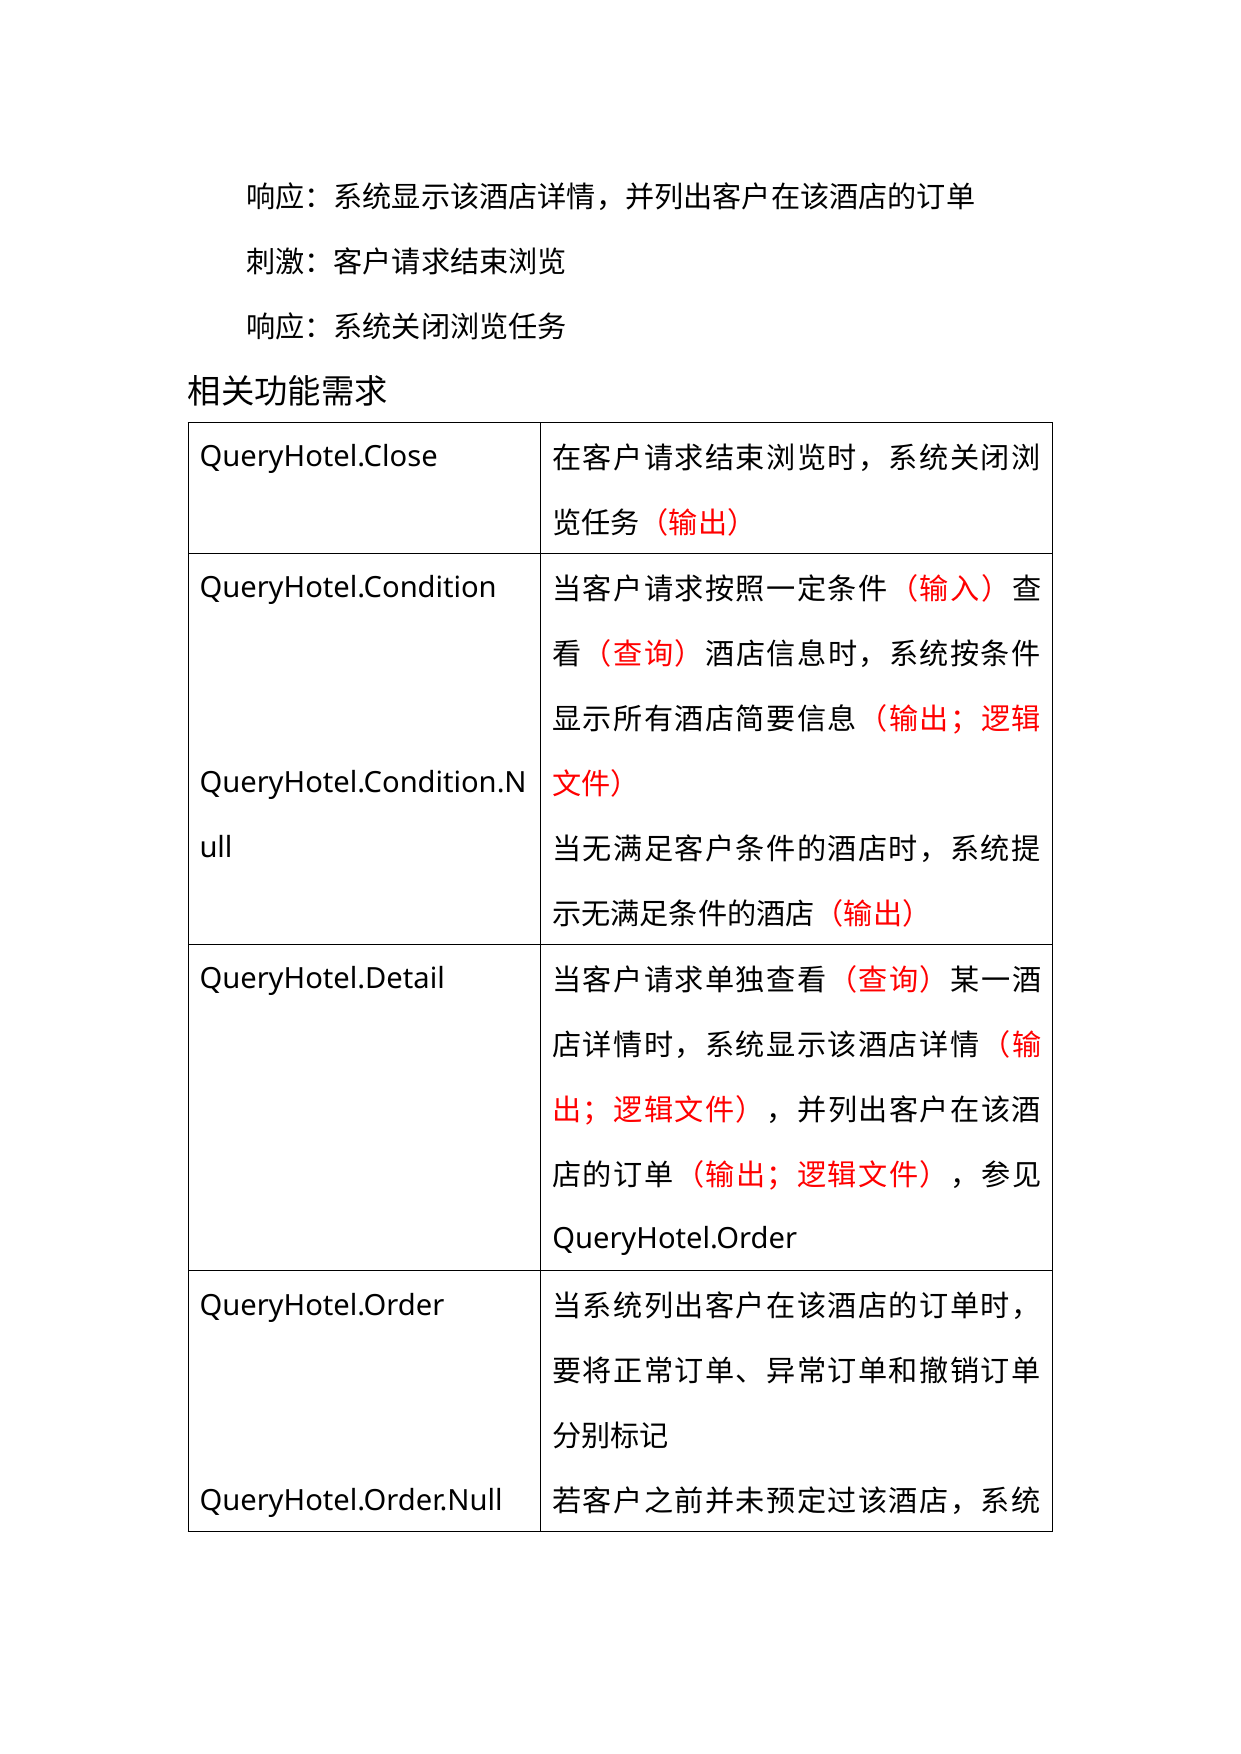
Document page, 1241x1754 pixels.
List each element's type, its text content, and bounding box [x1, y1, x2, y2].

text 响应：系统显示该酒店详情，并列出客户在该酒店的订单 [187, 162, 1053, 227]
text 响应：系统关闭浏览任务 [187, 292, 1053, 357]
text 相关功能需求 [187, 357, 1053, 422]
table_cell QueryHotel.Detail [189, 945, 540, 1270]
table_cell 当客户请求按照一定条件（输入）查看（查询）酒店信息时，系统按条件显示所有酒店简要信息（输出；逻辑文件） 当无满足客户条件的酒店时，系统提示无满足条件的酒店（输出） [541, 554, 1052, 944]
table_cell 当客户请求单独查看（查询）某一酒店详情时，系统显示该酒店详情（输出；逻辑文件），并列出客户在该酒店的订单（输出；逻辑文件），参见QueryHotel.Order [541, 945, 1052, 1270]
table_header 在客户请求结束浏览时，系统关闭浏览任务（输出） [541, 423, 1052, 553]
table_cell QueryHotel.Condition QueryHotel.Condition.Null [189, 554, 540, 944]
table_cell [189, 1271, 540, 1531]
table_header QueryHotel.Close [189, 423, 540, 553]
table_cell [541, 1271, 1052, 1531]
text 刺激：客户请求结束浏览 [187, 227, 1053, 292]
